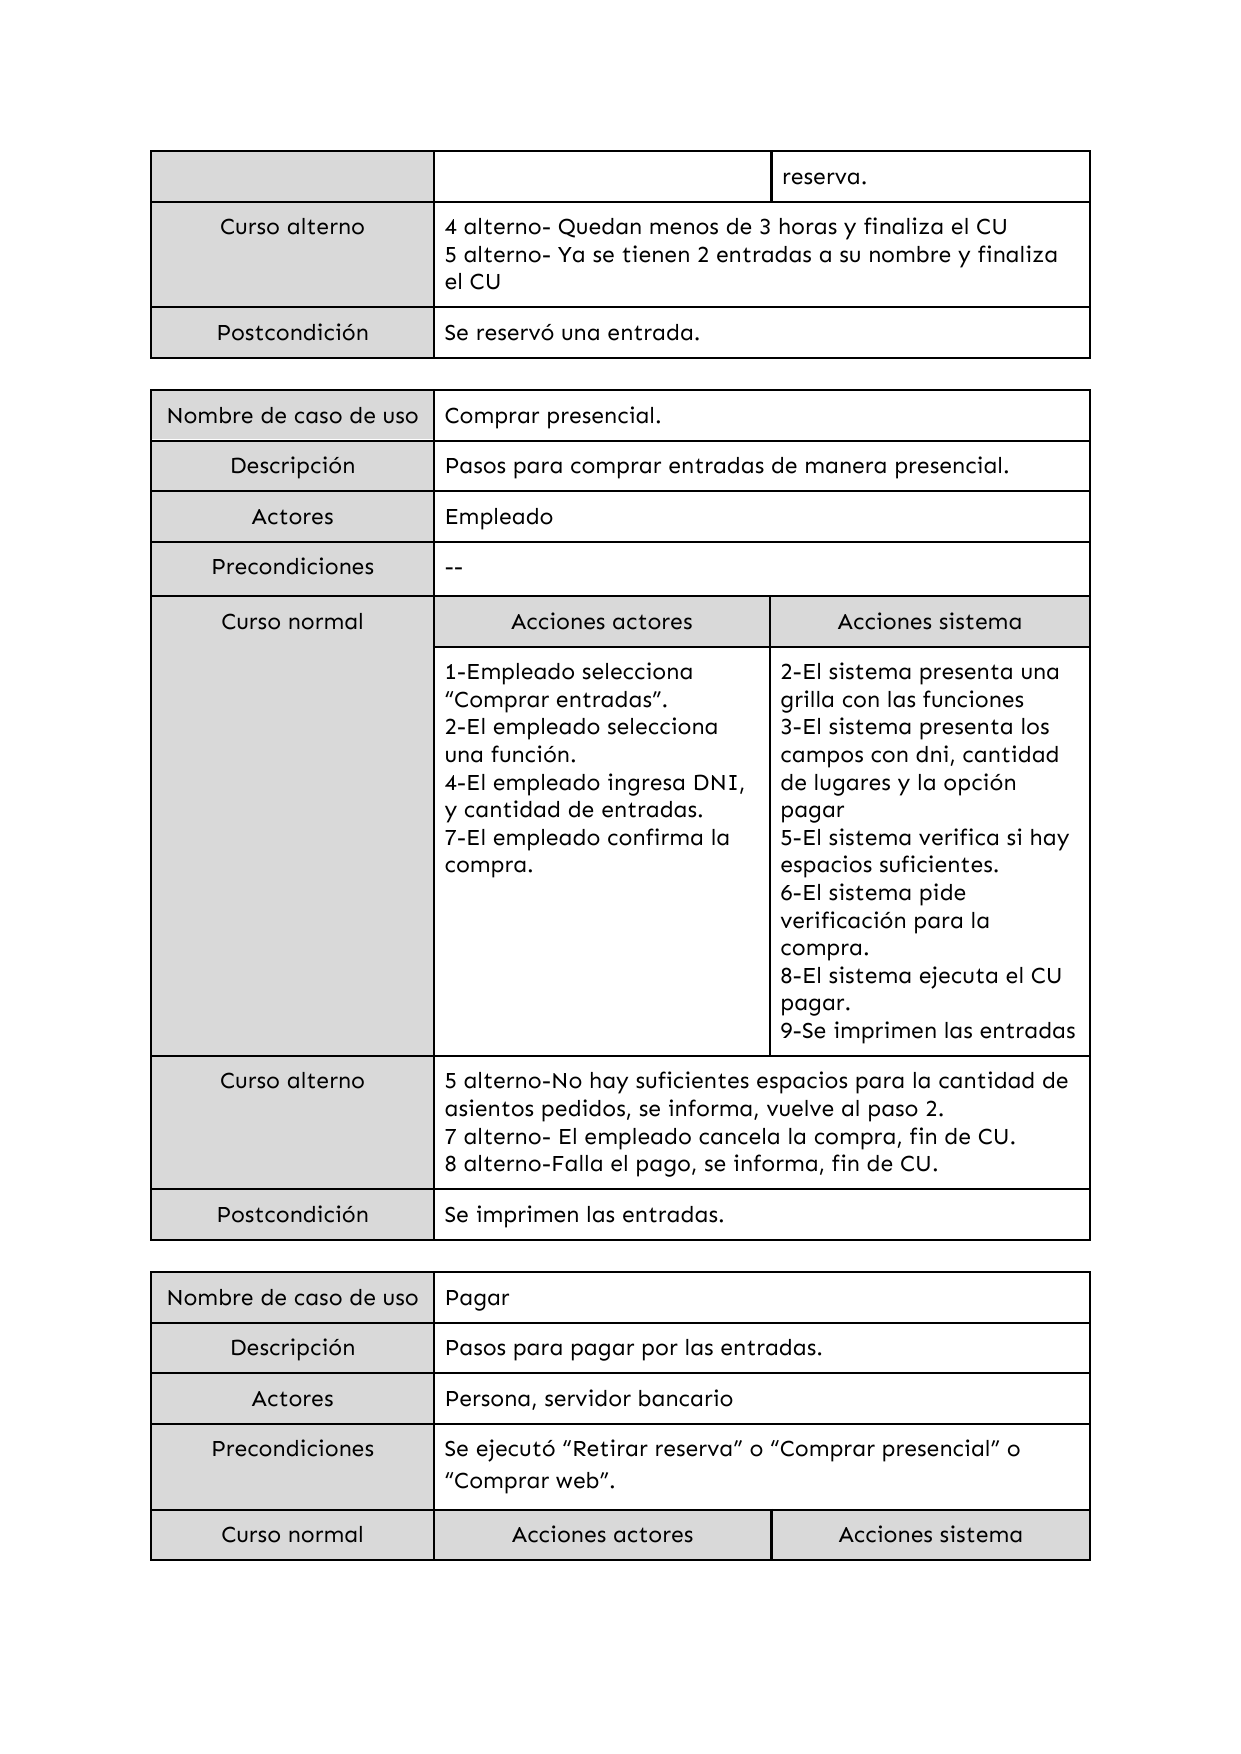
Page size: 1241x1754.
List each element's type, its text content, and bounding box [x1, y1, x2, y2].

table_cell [435, 152, 770, 201]
table_header Comprar presencial. [435, 391, 1089, 439]
table_cell Postcondición [152, 308, 433, 357]
table_cell 1-Empleado selecciona “Comprar entradas”. 2-El empleado selecciona una función. 4-El empleado ingresa DNI, y cantidad de entradas. 7-El empleado confirma la compra. [435, 648, 769, 1055]
table_cell Se ejecutó “Retirar reserva” o “Comprar presencial” o “Comprar web”. [435, 1425, 1089, 1509]
table_cell 5 alterno-No hay suficientes espacios para la cantidad de asientos pedidos, se informa, vuelve al paso 2. 7 alterno- El empleado cancela la compra, fin de CU. 8 alterno-Falla el pago, se informa, fin de CU. [435, 1057, 1089, 1188]
table_cell Acciones sistema [771, 597, 1089, 646]
table_cell Acciones actores [435, 597, 769, 646]
table_cell Curso normal [152, 597, 433, 1055]
table_cell Curso normal [152, 1511, 433, 1559]
table_cell Descripción [152, 442, 433, 490]
table_cell Precondiciones [152, 543, 433, 595]
table_cell Acciones actores [435, 1511, 770, 1559]
table_header Nombre de caso de uso [152, 391, 433, 439]
table_cell Curso alterno [152, 1057, 433, 1188]
table_header Nombre de caso de uso [152, 1273, 433, 1322]
table_cell 4 alterno- Quedan menos de 3 horas y finaliza el CU 5 alterno- Ya se tienen 2 entradas a su nombre y finaliza el CU [435, 203, 1089, 306]
table_cell Se reservó una entrada. [435, 308, 1089, 357]
table_cell Actores [152, 492, 433, 541]
table_cell Empleado [435, 492, 1089, 541]
table_cell -- [435, 543, 1089, 595]
table_cell Postcondición [152, 1190, 433, 1239]
table_cell Persona, servidor bancario [435, 1374, 1089, 1423]
table_header Pagar [435, 1273, 1089, 1322]
table_cell Pasos para comprar entradas de manera presencial. [435, 442, 1089, 490]
table_cell 2-El sistema presenta una grilla con las funciones 3-El sistema presenta los campos con dni, cantidad de lugares y la opción pagar 5-El sistema verifica si hay espacios suficientes. 6-El sistema pide verificación para la compra. 8-El sistema ejecuta el CU pagar. 9-Se imprimen las entradas [771, 648, 1089, 1055]
table_cell Descripción [152, 1324, 433, 1372]
table_cell Actores [152, 1374, 433, 1423]
table_cell Se imprimen las entradas. [435, 1190, 1089, 1239]
table_cell Pasos para pagar por las entradas. [435, 1324, 1089, 1372]
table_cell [773, 152, 1089, 201]
table_cell Precondiciones [152, 1425, 433, 1509]
table_cell Curso alterno [152, 203, 433, 306]
table_cell Acciones sistema [773, 1511, 1089, 1559]
